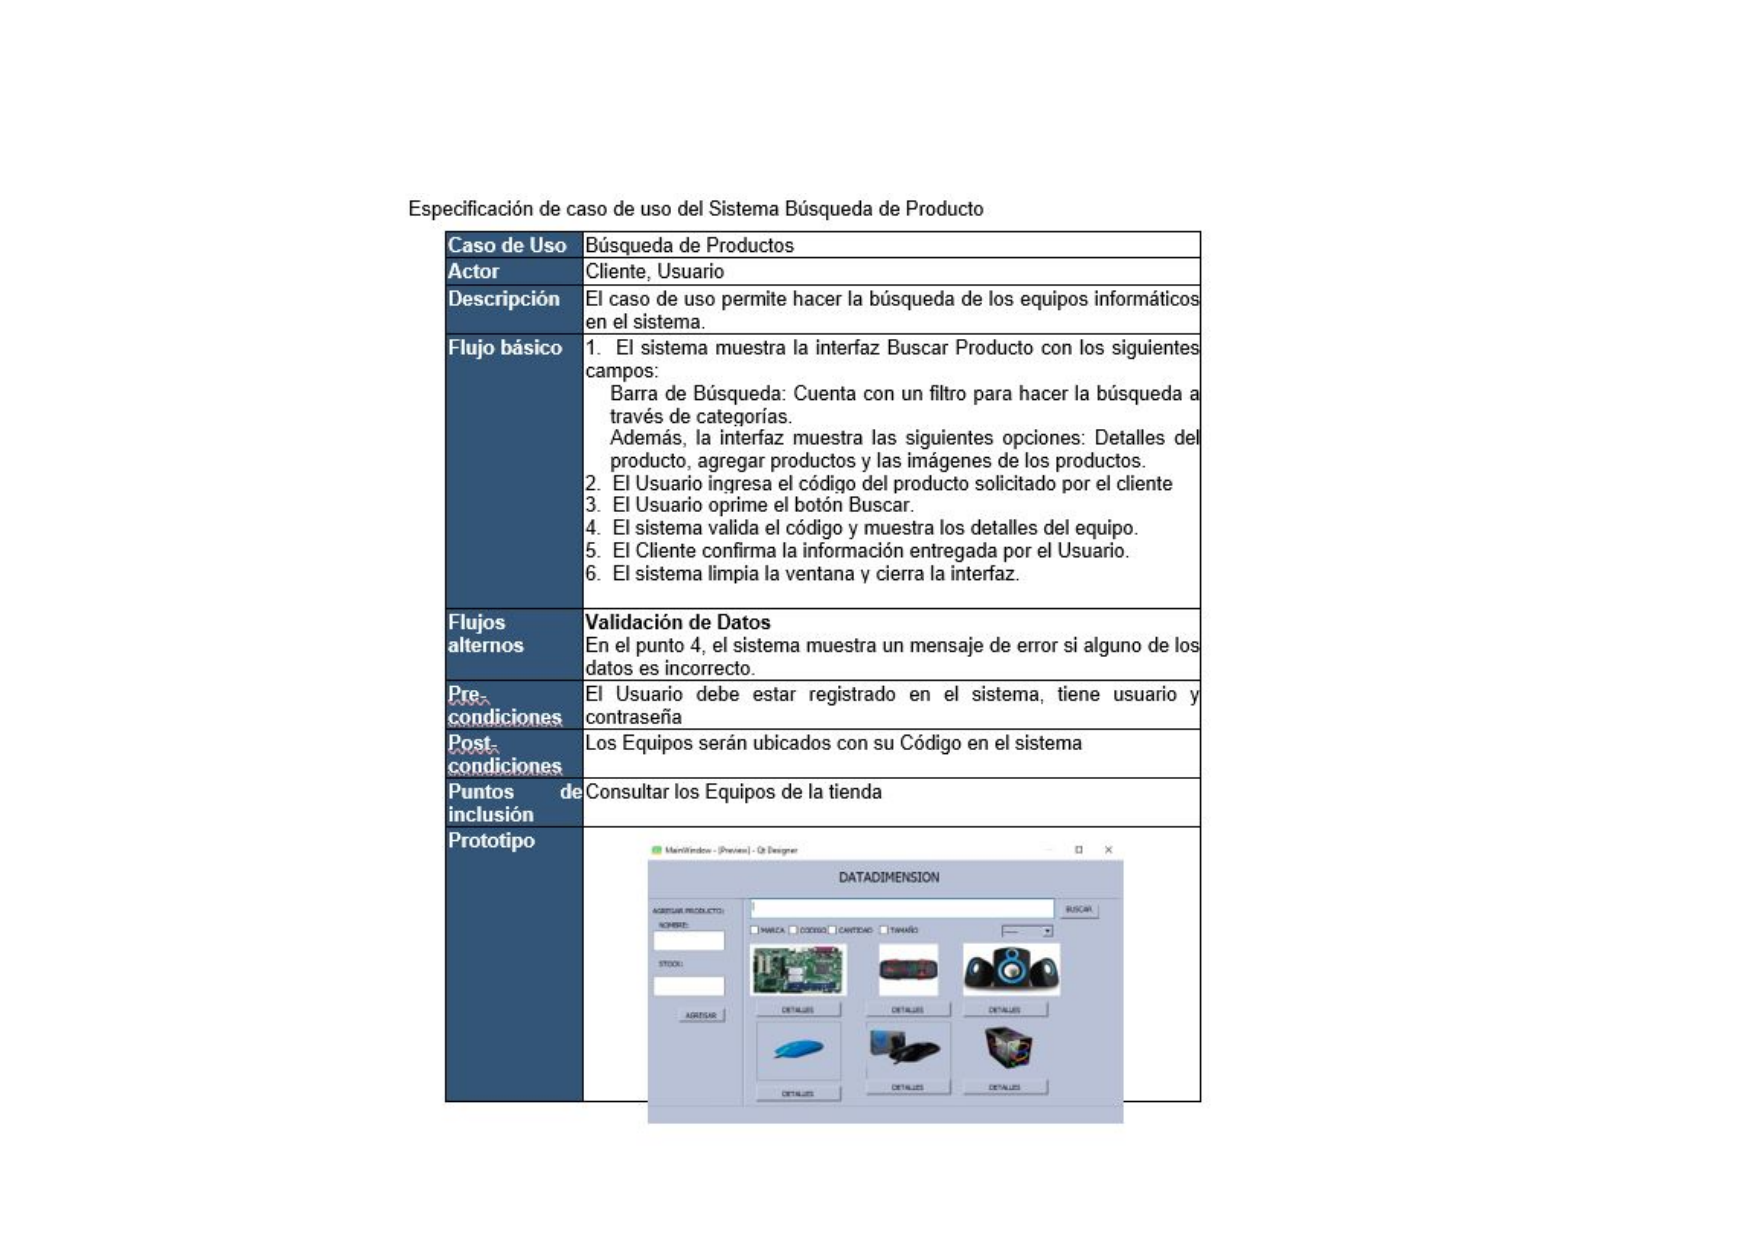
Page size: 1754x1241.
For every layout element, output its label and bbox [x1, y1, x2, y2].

picture [369, 193, 1287, 1188]
